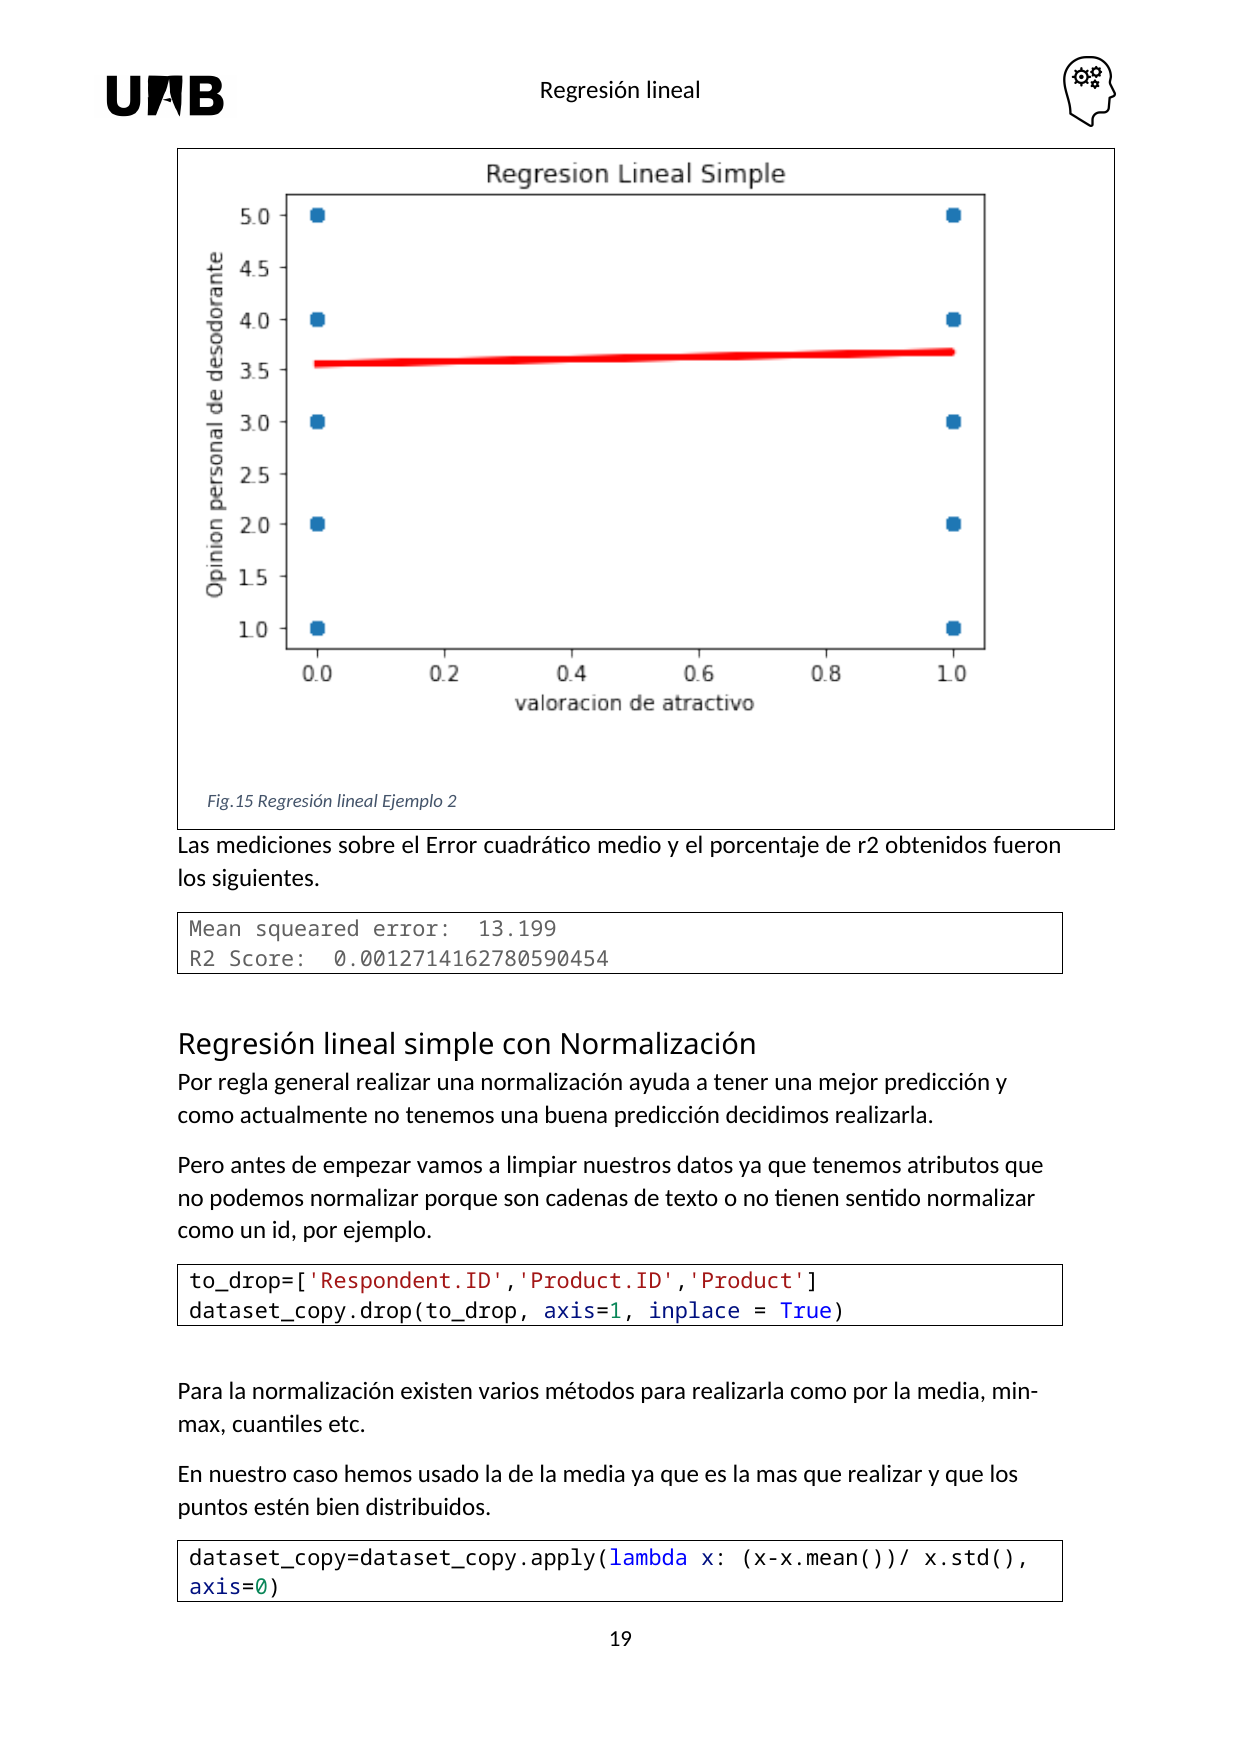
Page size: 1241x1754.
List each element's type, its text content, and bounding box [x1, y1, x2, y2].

text Las mediciones sobre el Error cuadrático medio y el porcentaje de r2 obtenidos fueron los siguientes. [177, 830, 1063, 893]
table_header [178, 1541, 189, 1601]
text Por regla general realizar una normalización ayuda a tener una mejor predicción y como actualmente no tenemos una buena predicción decidimos realizarla. [177, 1066, 1063, 1130]
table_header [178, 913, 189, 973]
text Para la normalización existen varios métodos para realizarla como por la media, min-max, cuantiles etc. [177, 1375, 1063, 1439]
subtitle Regresión lineal simple con Normalización [177, 1023, 1063, 1063]
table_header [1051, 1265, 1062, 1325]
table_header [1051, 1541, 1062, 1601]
picture [1054, 56, 1125, 127]
picture [93, 75, 237, 118]
table_header Mean squeared error: 13.199 R2 Score: 0.0012714162780590454 [556, 913, 1062, 973]
table_header [178, 149, 1114, 829]
text Pero antes de empezar vamos a limpiar nuestros datos ya que tenemos atributos que no podemos normalizar porque son cadenas de texto o no tienen sentido normalizar como un id, por ejemplo. [177, 1149, 1063, 1245]
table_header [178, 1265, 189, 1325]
text En nuestro caso hemos usado la de la media ya que es la mas que realizar y que los puntos estén bien distribuidos. [177, 1458, 1063, 1521]
picture [194, 148, 999, 728]
